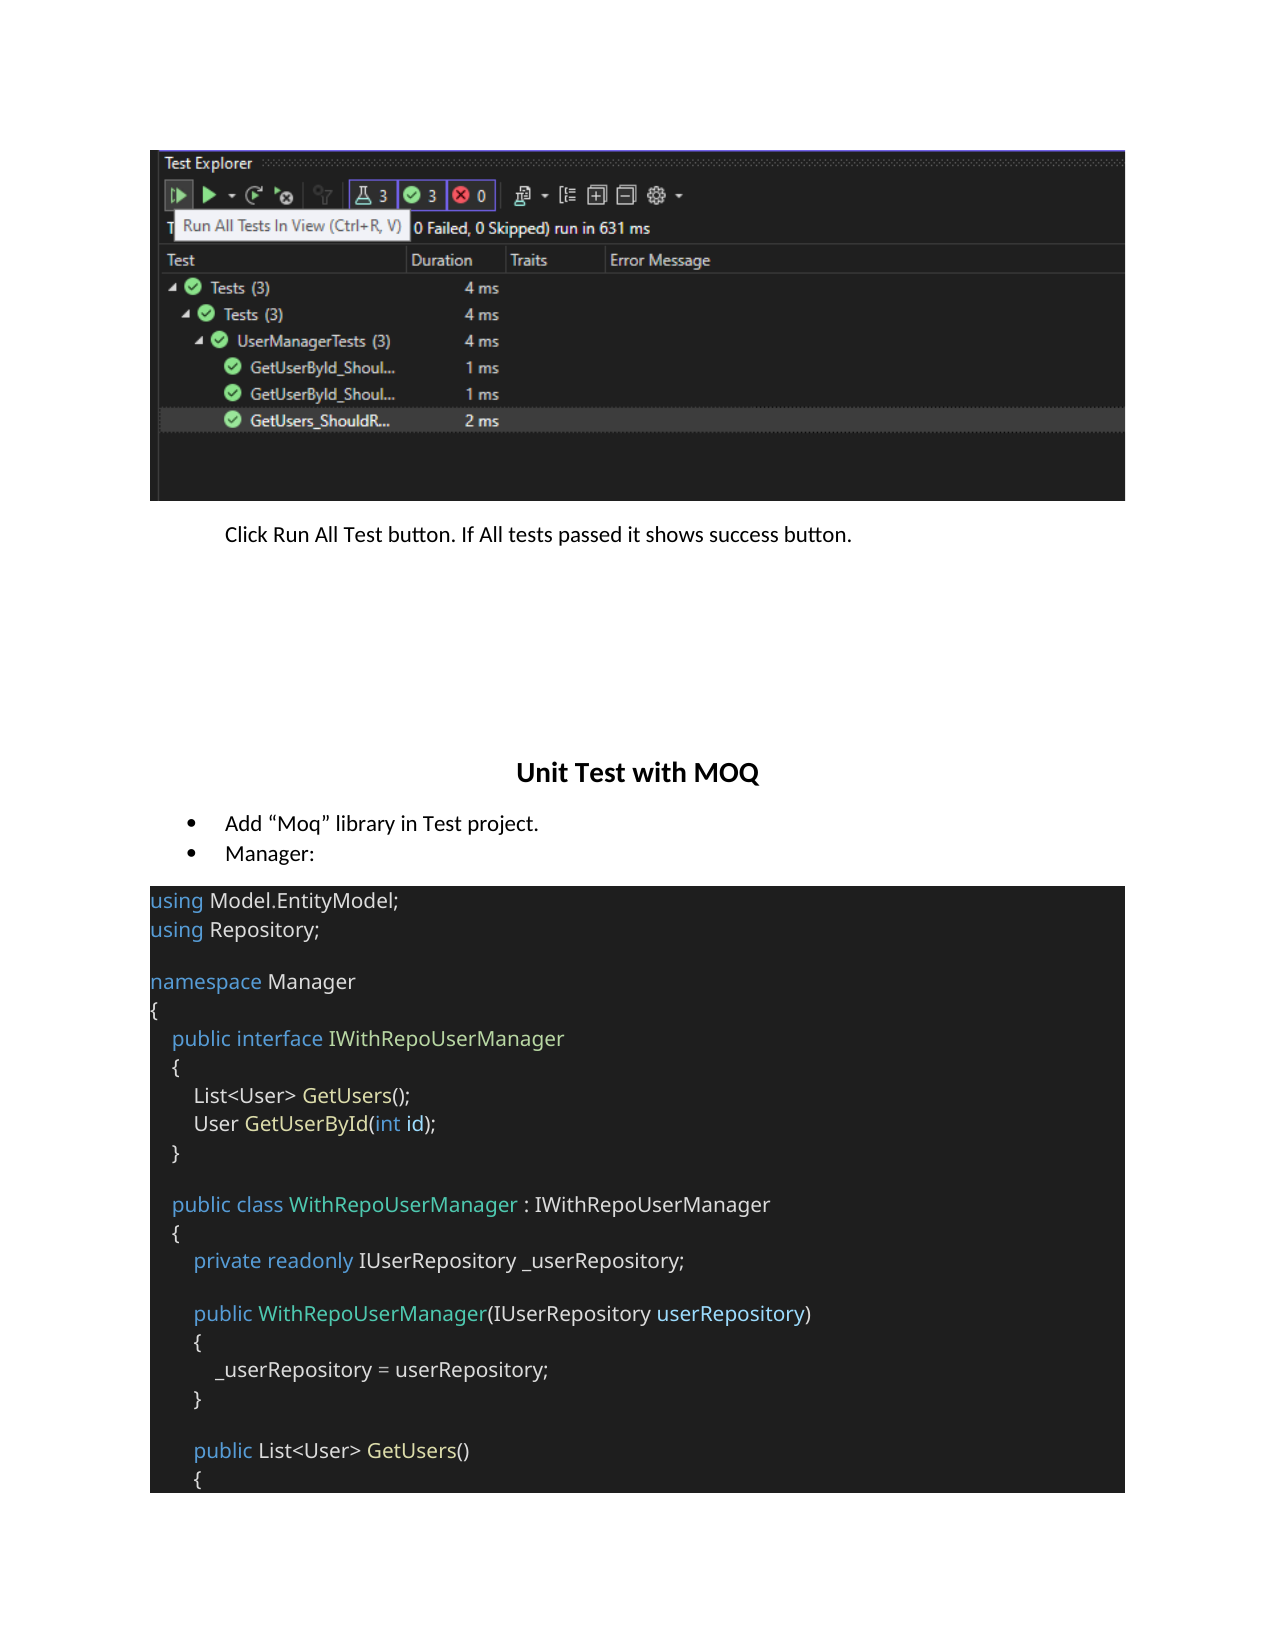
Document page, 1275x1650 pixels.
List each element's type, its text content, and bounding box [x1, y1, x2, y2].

text Unit Test with MOQ [150, 754, 1125, 790]
text { [150, 1218, 1125, 1247]
text Click Run All Test button. If All tests passed it shows success button. [150, 520, 1125, 548]
picture [150, 150, 1125, 501]
text public class WithRepoUserManager : IWithRepoUserManager [150, 1190, 1125, 1218]
list Add “Moq” library in Test project. [187, 809, 1125, 837]
text public List<User> GetUsers() [150, 1436, 1125, 1464]
text { [150, 1327, 1125, 1356]
text using Model.EntityModel; [150, 886, 1125, 915]
text { [150, 995, 1125, 1024]
text public interface IWithRepoUserManager [150, 1024, 1125, 1052]
text private readonly IUserRepository _userRepository; [150, 1247, 1125, 1275]
text namespace Manager [150, 967, 1125, 995]
text using Repository; [150, 915, 1125, 943]
text public WithRepoUserManager(IUserRepository userRepository) [150, 1299, 1125, 1327]
text List<User> GetUsers(); [150, 1081, 1125, 1109]
text { [150, 1464, 1125, 1493]
list Manager: [187, 839, 1125, 868]
text _userRepository = userRepository; [150, 1356, 1125, 1384]
text User GetUserById(int id); [150, 1109, 1125, 1138]
text { [150, 1052, 1125, 1081]
text } [150, 1138, 1125, 1166]
text } [150, 1384, 1125, 1412]
